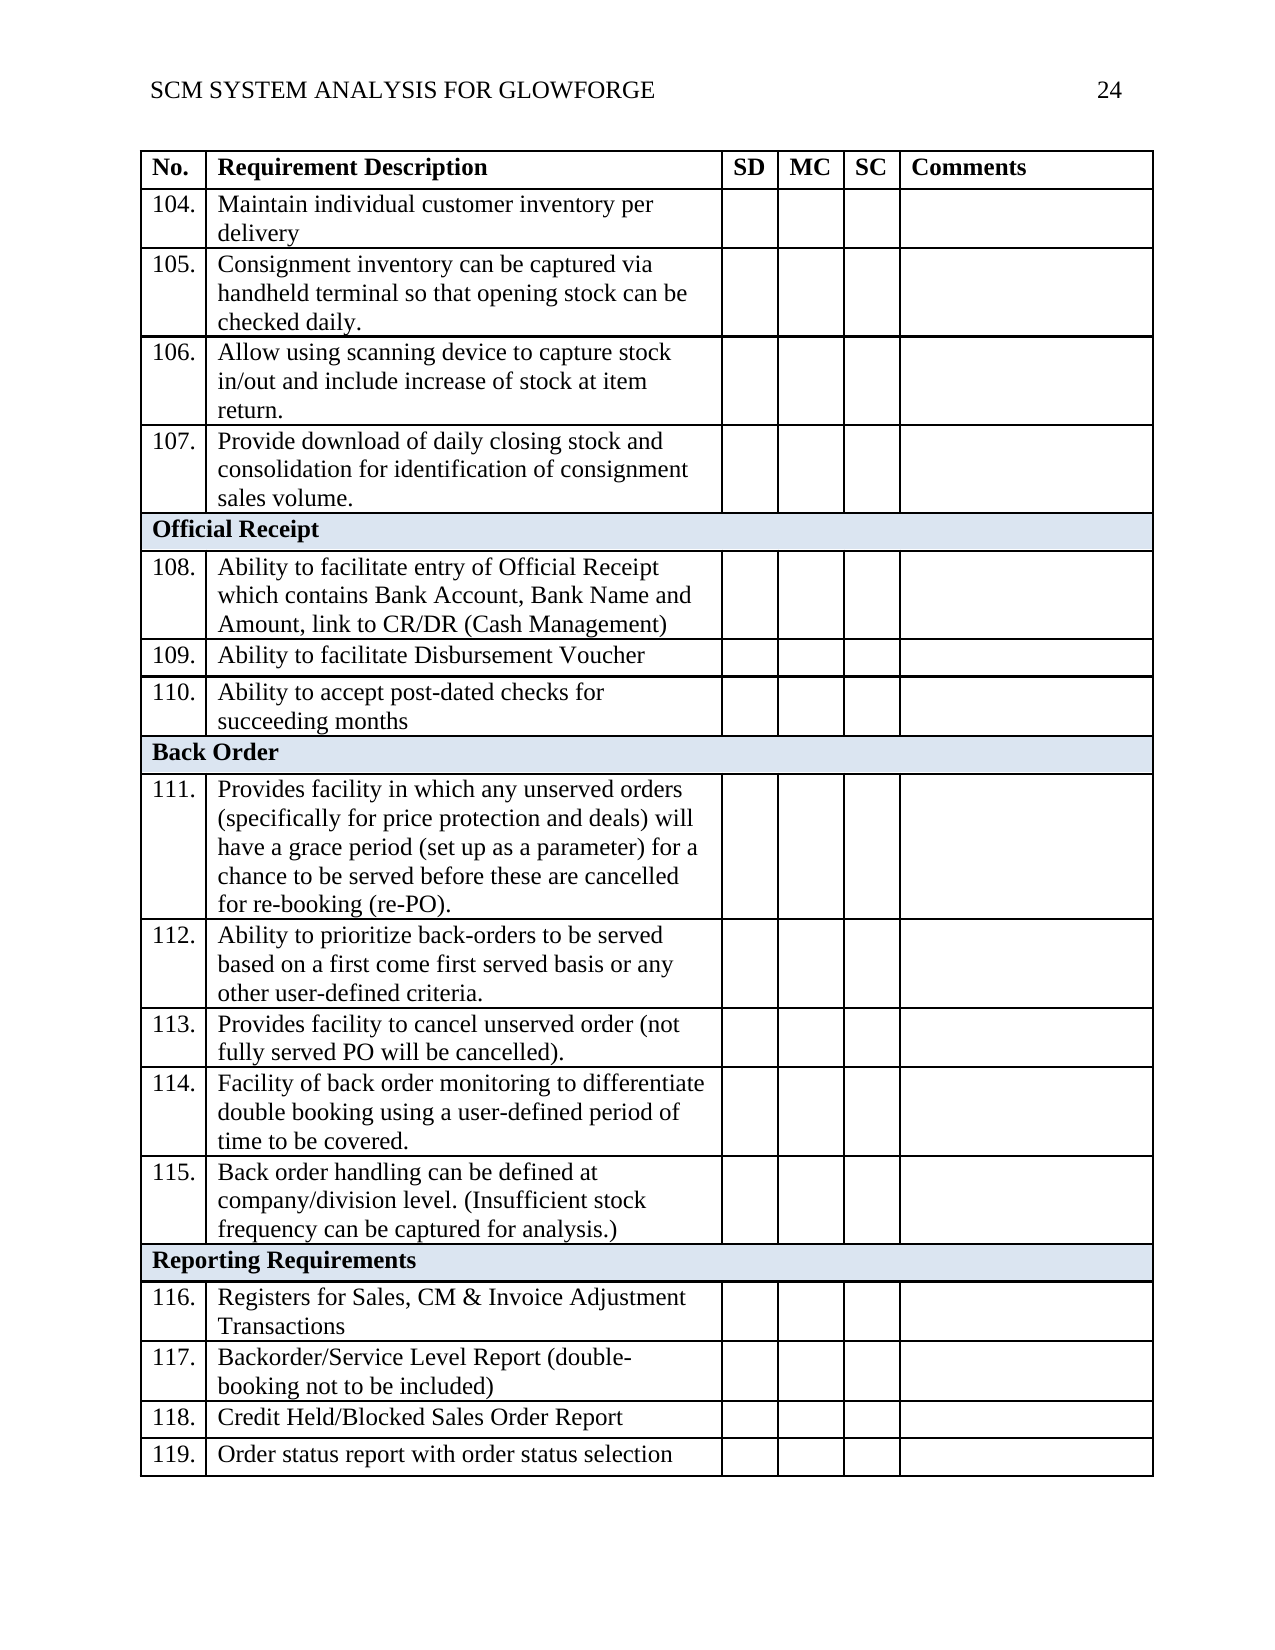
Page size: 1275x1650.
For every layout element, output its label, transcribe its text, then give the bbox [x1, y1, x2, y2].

table_cell [779, 1068, 843, 1154]
table_cell [142, 640, 205, 675]
table_cell [142, 1009, 205, 1066]
table_cell [723, 1439, 777, 1474]
table_cell [901, 775, 1152, 918]
table_cell [845, 1157, 899, 1243]
table_cell [723, 775, 777, 918]
table_cell [845, 1342, 899, 1399]
table_cell [779, 1342, 843, 1399]
table_cell [779, 920, 843, 1007]
table_cell [142, 1157, 205, 1243]
table_cell [779, 1009, 843, 1066]
table_cell [723, 1068, 777, 1154]
table_cell [779, 1402, 843, 1437]
table_cell Ability to facilitate entry of Official Receipt which contains Bank Account, Bank Name and Amount, link to CR/DR (Cash Management) [207, 552, 721, 638]
table_cell [845, 775, 899, 918]
table_cell [779, 1157, 843, 1243]
table_cell Back order handling can be defined at company/division level. (Insufficient stock frequency can be captured for analysis.) [207, 1157, 721, 1243]
table_cell [845, 678, 899, 735]
table_header Comments [901, 152, 1152, 187]
table_cell [723, 338, 777, 424]
table_cell [142, 1068, 205, 1154]
table_cell [142, 249, 205, 335]
table_cell [901, 678, 1152, 735]
table_header MC [779, 152, 843, 187]
table_cell Official Receipt [142, 514, 1152, 549]
table_cell Allow using scanning device to capture stock in/out and include increase of stock at item return. [207, 338, 721, 424]
table_cell [901, 1342, 1152, 1399]
table_header Requirement Description [207, 152, 721, 187]
table_cell Maintain individual customer inventory per delivery [207, 190, 721, 247]
table_cell [901, 1283, 1152, 1340]
table_cell [723, 920, 777, 1007]
table_cell Consignment inventory can be captured via handheld terminal so that opening stock can be checked daily. [207, 249, 721, 335]
table_cell [901, 552, 1152, 638]
table_cell [845, 1283, 899, 1340]
table_cell [723, 678, 777, 735]
table_cell [779, 1439, 843, 1474]
table_cell Provides facility to cancel unserved order (not fully served PO will be cancelled). [207, 1009, 721, 1066]
table_cell [142, 678, 205, 735]
table_cell [845, 426, 899, 512]
table_cell [845, 190, 899, 247]
table_cell Provide download of daily closing stock and consolidation for identification of consignment sales volume. [207, 426, 721, 512]
table_cell [723, 1157, 777, 1243]
table_cell [845, 640, 899, 675]
table_cell [901, 1439, 1152, 1474]
table_cell [845, 552, 899, 638]
table_cell [723, 1402, 777, 1437]
table_cell [142, 552, 205, 638]
table_cell [845, 1068, 899, 1154]
table_cell Backorder/Service Level Report (double-booking not to be included) [207, 1342, 721, 1399]
table_cell [845, 1009, 899, 1066]
table_cell [779, 1283, 843, 1340]
table_cell [142, 1342, 205, 1399]
table_cell [901, 1009, 1152, 1066]
table_cell [901, 920, 1152, 1007]
table_cell [901, 1157, 1152, 1243]
table_cell [845, 1402, 899, 1437]
table_cell [901, 1402, 1152, 1437]
table_cell Provides facility in which any unserved orders (specifically for price protection and deals) will have a grace period (set up as a parameter) for a chance to be served before these are cancelled for re-booking (re-PO). [207, 775, 721, 918]
table_cell [779, 338, 843, 424]
table_cell [779, 775, 843, 918]
table_header SC [845, 152, 899, 187]
table_cell [723, 640, 777, 675]
table_cell [723, 190, 777, 247]
table_cell [142, 426, 205, 512]
table_cell [901, 426, 1152, 512]
table_cell [723, 1009, 777, 1066]
table_cell [901, 1068, 1152, 1154]
table_cell [723, 1283, 777, 1340]
table_cell [845, 1439, 899, 1474]
table_cell Back Order [142, 737, 1152, 772]
table_cell Order status report with order status selection [207, 1439, 721, 1474]
table_cell [901, 338, 1152, 424]
table_header No. [142, 152, 205, 187]
table_cell [779, 426, 843, 512]
table_cell [901, 640, 1152, 675]
table_cell [723, 552, 777, 638]
table_cell Facility of back order monitoring to differentiate double booking using a user-defined period of time to be covered. [207, 1068, 721, 1154]
table_cell [845, 338, 899, 424]
table_cell Ability to facilitate Disbursement Voucher [207, 640, 721, 675]
table_cell Ability to accept post-dated checks for succeeding months [207, 678, 721, 735]
table_cell [779, 552, 843, 638]
table_cell [845, 249, 899, 335]
table_cell [779, 640, 843, 675]
table_cell [142, 775, 205, 918]
table_cell Reporting Requirements [142, 1245, 1152, 1280]
table_cell [142, 338, 205, 424]
table_cell [723, 249, 777, 335]
table_cell Credit Held/Blocked Sales Order Report [207, 1402, 721, 1437]
table_cell [142, 190, 205, 247]
table_cell [779, 249, 843, 335]
table_header SD [723, 152, 777, 187]
table_cell [779, 190, 843, 247]
table_cell [142, 920, 205, 1007]
table_cell [845, 920, 899, 1007]
table_cell [723, 426, 777, 512]
table_cell [779, 678, 843, 735]
table_cell [901, 190, 1152, 247]
table_cell [142, 1439, 205, 1474]
table_cell [901, 249, 1152, 335]
table_cell Registers for Sales, CM & Invoice Adjustment Transactions [207, 1283, 721, 1340]
table_cell Ability to prioritize back-orders to be served based on a first come first served basis or any other user-defined criteria. [207, 920, 721, 1007]
table_cell [723, 1342, 777, 1399]
table_cell [142, 1402, 205, 1437]
table_cell [142, 1283, 205, 1340]
